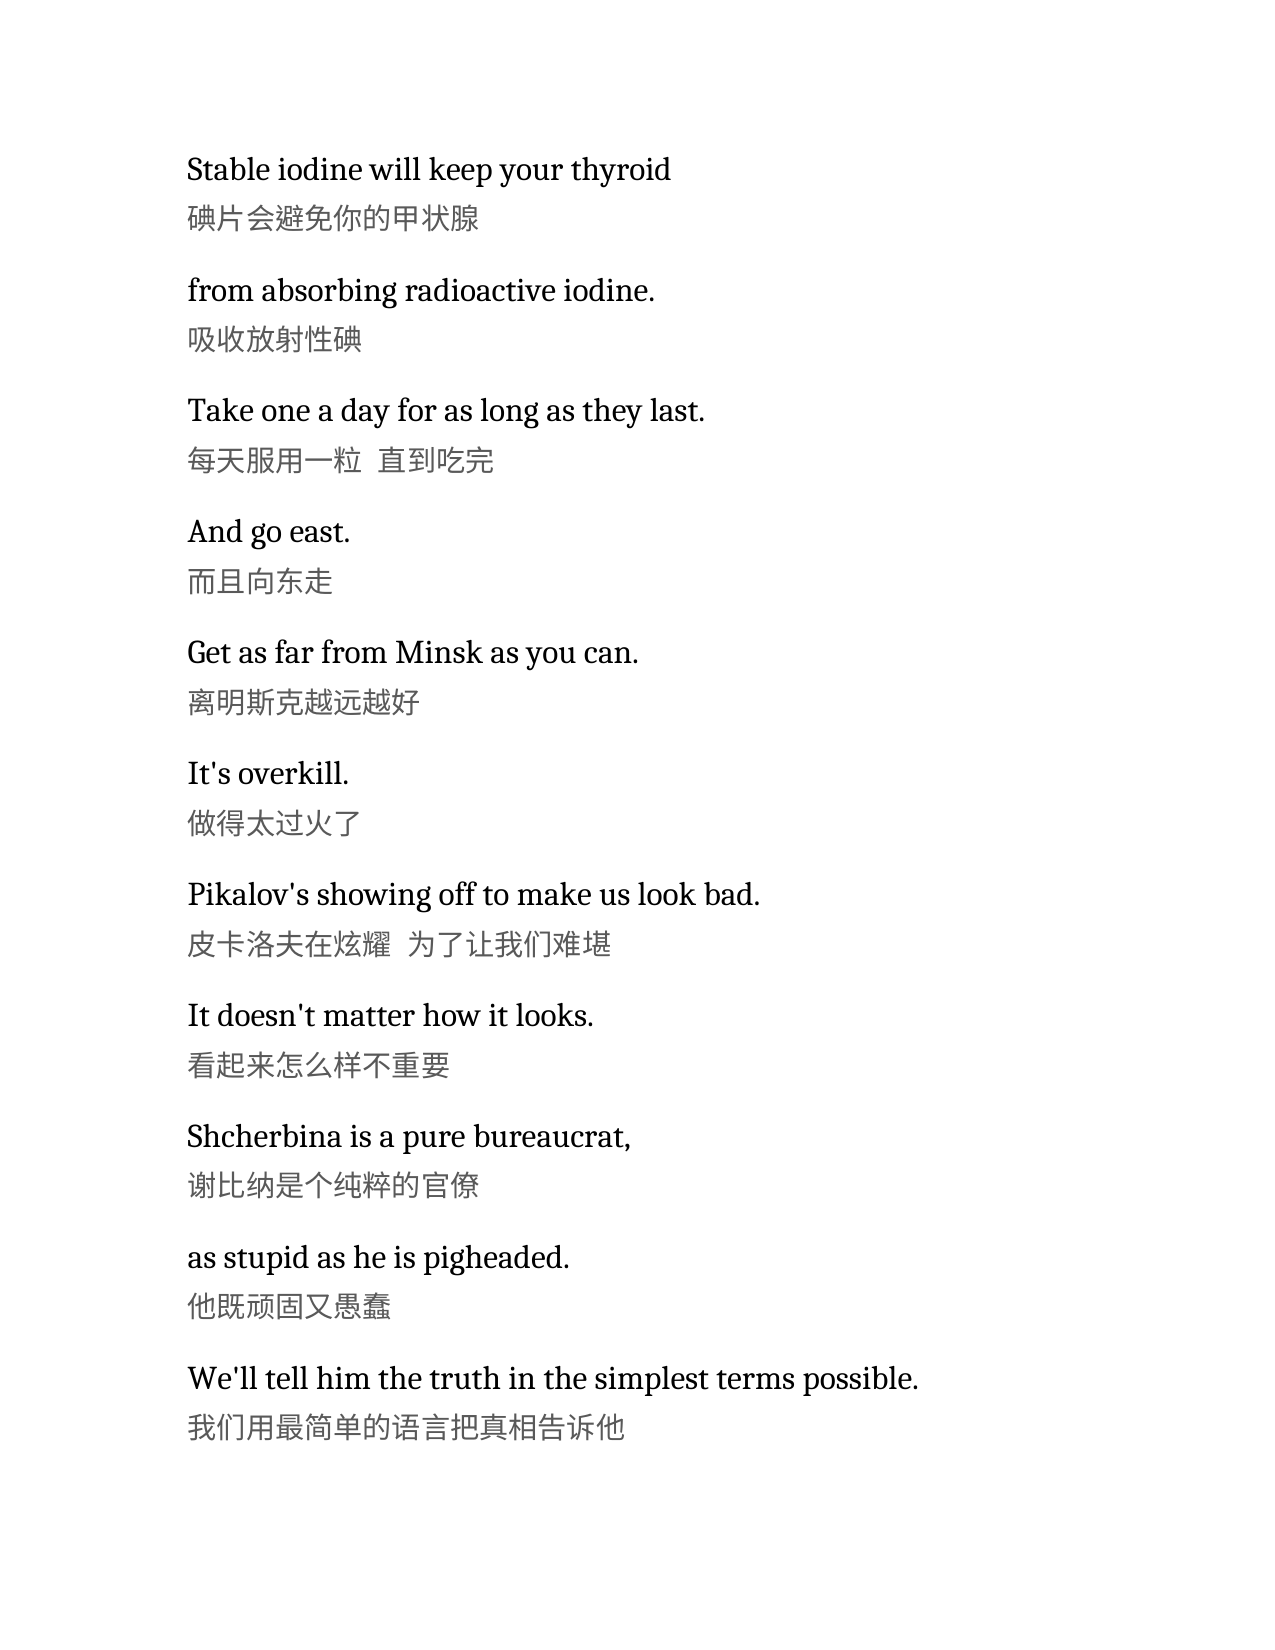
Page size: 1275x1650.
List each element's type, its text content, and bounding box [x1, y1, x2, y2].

text as stupid as he is pigheaded. [187, 1238, 1087, 1277]
text 我们用最简单的语言把真相告诉他 [187, 1408, 1087, 1447]
text 做得太过火了 [187, 803, 1087, 843]
text 而且向东走 [187, 561, 1087, 601]
text 碘片会避免你的甲状腺 [187, 198, 1087, 238]
text And go east. [187, 513, 1087, 551]
text Take one a day for as long as they last. [187, 392, 1087, 430]
text 离明斯克越远越好 [187, 682, 1087, 722]
text 皮卡洛夫在炫耀 为了让我们难堪 [187, 924, 1087, 963]
text 谢比纳是个纯粹的官僚 [187, 1166, 1087, 1205]
text It doesn't matter how it looks. [187, 997, 1087, 1035]
text Shcherbina is a pure bureaucrat, [187, 1117, 1087, 1156]
text 每天服用一粒 直到吃完 [187, 440, 1087, 480]
text 吸收放射性碘 [187, 319, 1087, 359]
text 他既顽固又愚蠢 [187, 1287, 1087, 1326]
text 看起来怎么样不重要 [187, 1045, 1087, 1084]
text Pikalov's showing off to make us look bad. [187, 876, 1087, 914]
text Stable iodine will keep your thyroid [187, 150, 1087, 188]
text Get as far from Minsk as you can. [187, 634, 1087, 672]
text We'll tell him the truth in the simplest terms possible. [187, 1359, 1087, 1398]
text from absorbing radioactive iodine. [187, 271, 1087, 309]
text It's overkill. [187, 755, 1087, 793]
